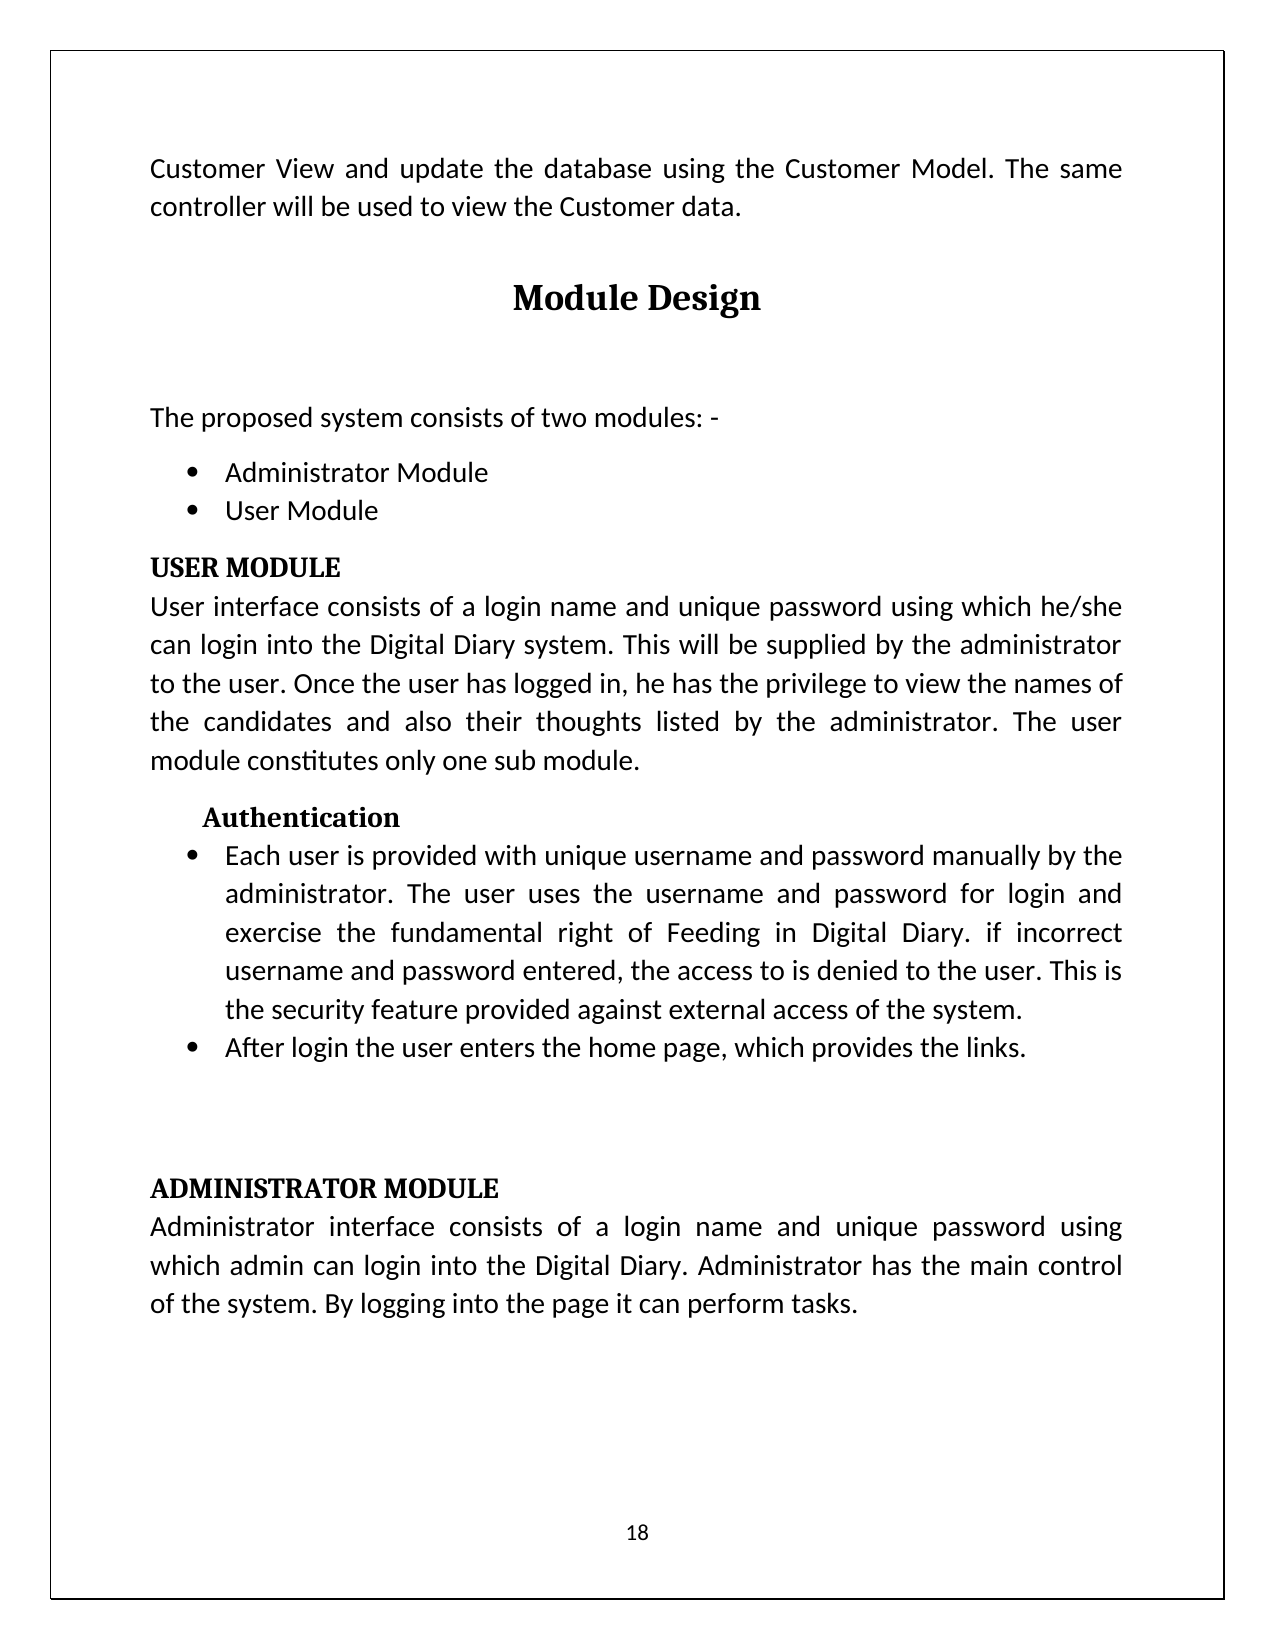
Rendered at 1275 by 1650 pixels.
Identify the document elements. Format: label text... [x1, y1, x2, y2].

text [150, 150, 1124, 224]
subtitle Module Design [150, 277, 1124, 320]
list User Module [187, 492, 1124, 528]
text The proposed system consists of two modules: - [150, 399, 1124, 434]
list Administrator Module [187, 454, 1124, 489]
subtitle USER MODULE [150, 552, 1124, 585]
text User interface consists of a login name and unique password using which he/she can login into the Digital Diary system. This will be supplied by the administrator to the user. Once the user has logged in, he has the privilege to view the names of the candidates and also their thoughts listed by the administrator. The user module constitutes only one sub module. [150, 588, 1124, 777]
list After login the user enters the home page, which provides the links. [187, 1029, 1124, 1065]
subtitle Authentication [150, 801, 1124, 834]
list Each user is provided with unique username and password manually by the administrator. The user uses the username and password for login and exercise the fundamental right of Feeding in Digital Diary. if incorrect username and password entered, the access to is denied to the user. This is the security feature provided against external access of the system. [187, 837, 1124, 1026]
subtitle ADMINISTRATOR MODULE [150, 1172, 1124, 1206]
text Administrator interface consists of a login name and unique password using which admin can login into the Digital Diary. Administrator has the main control of the system. By logging into the page it can perform tasks. [150, 1208, 1124, 1321]
